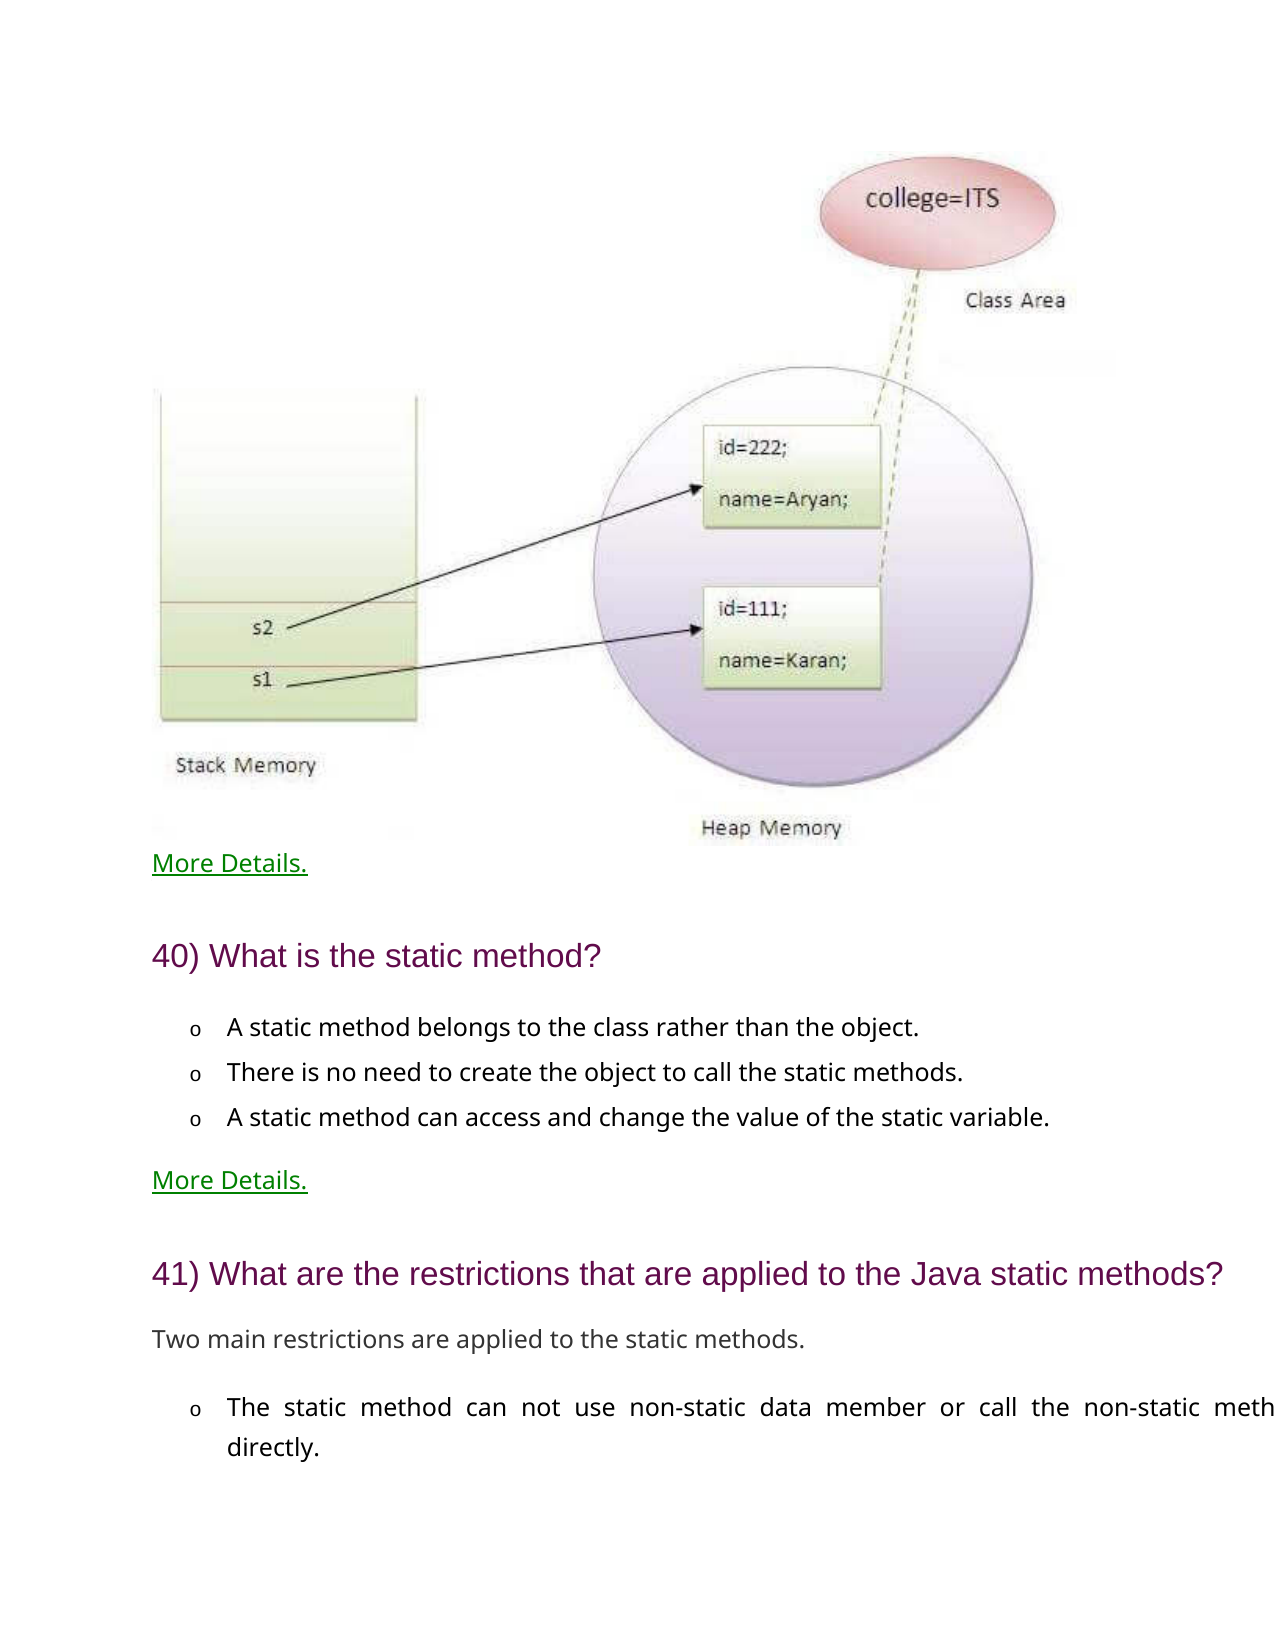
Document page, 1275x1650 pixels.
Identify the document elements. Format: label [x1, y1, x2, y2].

table_header [150, 150, 1275, 1465]
picture [151, 151, 1116, 846]
